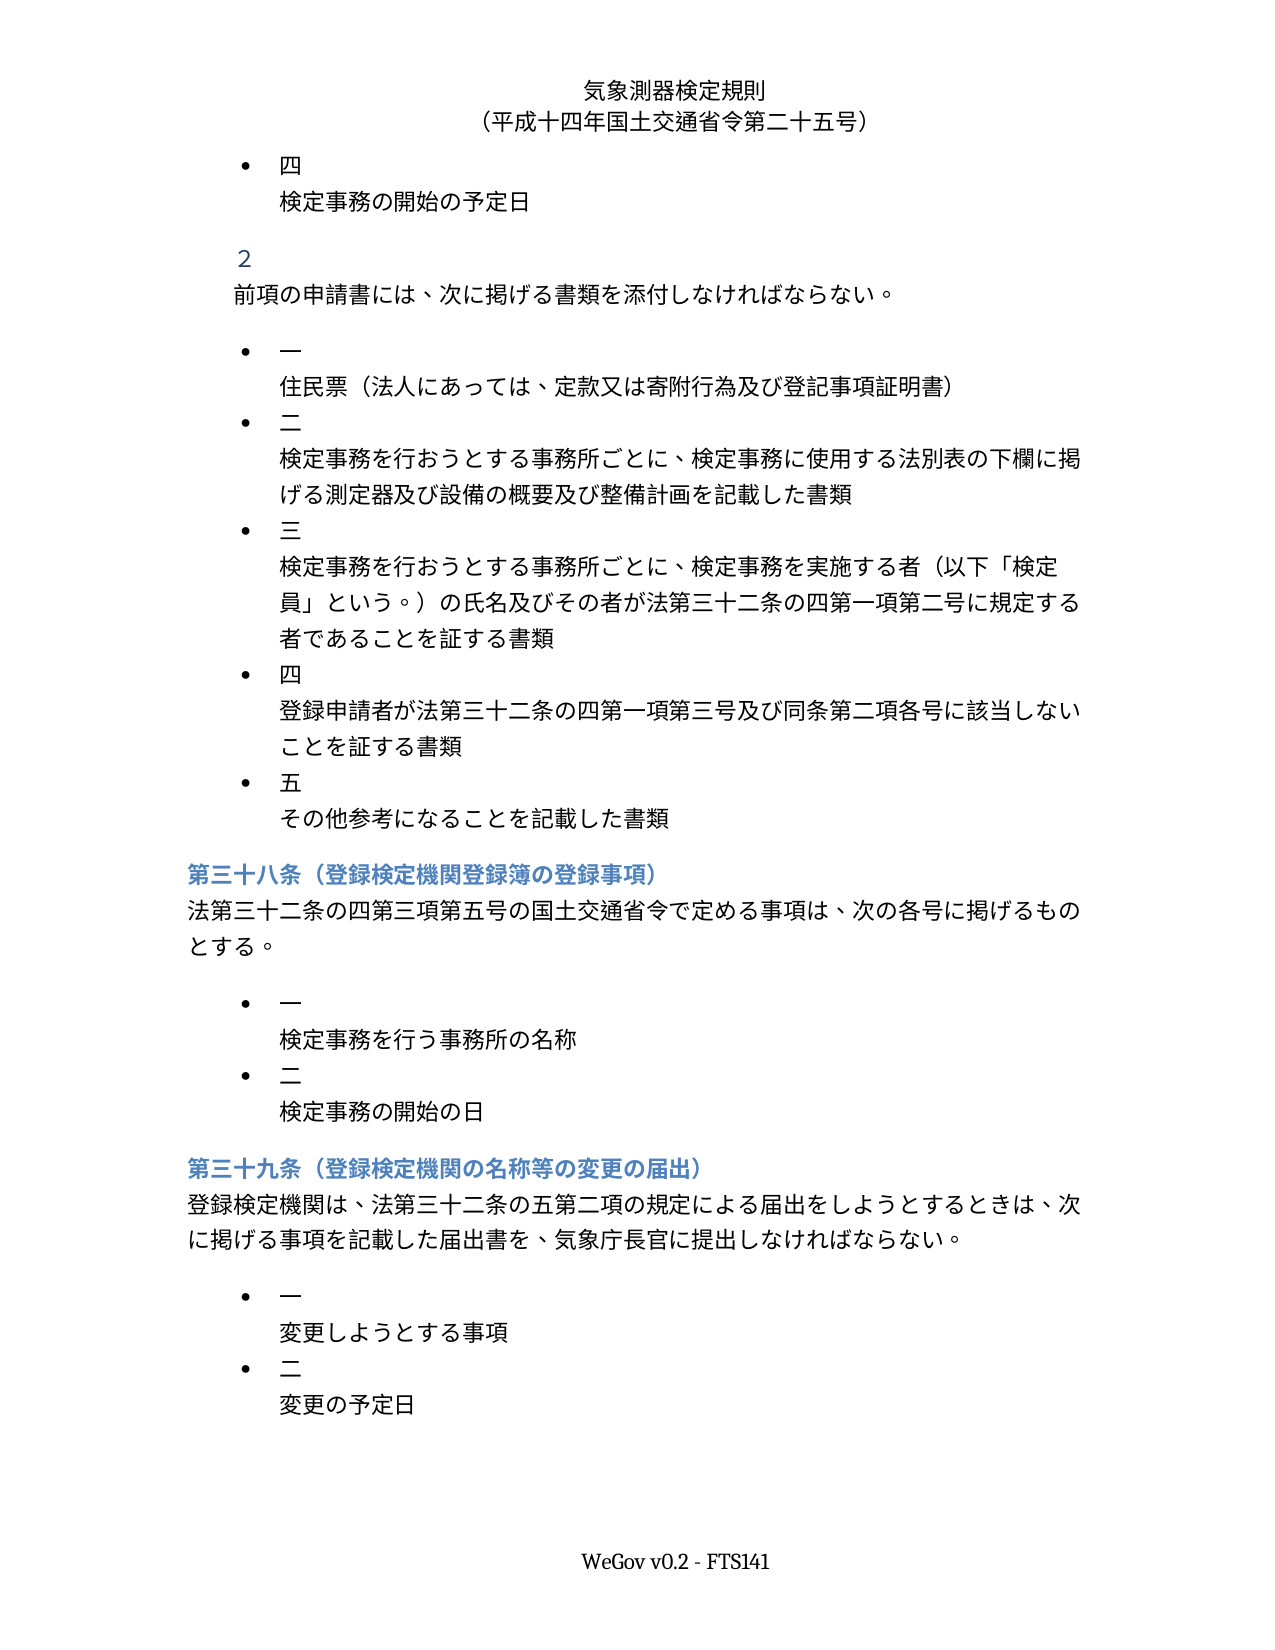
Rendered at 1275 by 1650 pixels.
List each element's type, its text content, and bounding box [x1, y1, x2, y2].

list 三 検定事務を行おうとする事務所ごとに、検定事務を実施する者（以下「検定員」という。）の氏名及びその者が法第三十二条の四第一項第二号に規定する者であることを証する書類 [242, 515, 1087, 654]
list 一 検定事務を行う事務所の名称 [242, 988, 1087, 1055]
subtitle 第三十八条（登録検定機関登録簿の登録事項） [187, 859, 1087, 891]
list 四 登録申請者が法第三十二条の四第一項第三号及び同条第二項各号に該当しないことを証する書類 [242, 659, 1087, 762]
list 五 その他参考になることを記載した書類 [242, 767, 1087, 834]
list 四 検定事務の開始の予定日 [242, 150, 1087, 217]
list 一 住民票（法人にあっては、定款又は寄附行為及び登記事項証明書） [242, 335, 1087, 403]
list 二 検定事務の開始の日 [242, 1060, 1087, 1127]
text 登録検定機関は、法第三十二条の五第二項の規定による届出をしようとするときは、次に掲げる事項を記載した届出書を、気象庁長官に提出しなければならない。 [187, 1188, 1087, 1256]
subtitle 第三十九条（登録検定機関の名称等の変更の届出） [187, 1153, 1087, 1184]
list 二 検定事務を行おうとする事務所ごとに、検定事務に使用する法別表の下欄に掲げる測定器及び設備の概要及び整備計画を記載した書類 [242, 407, 1087, 510]
subtitle ２ [233, 243, 1087, 274]
list 一 変更しようとする事項 [242, 1281, 1087, 1348]
list 二 変更の予定日 [242, 1353, 1087, 1420]
text 法第三十二条の四第三項第五号の国土交通省令で定める事項は、次の各号に掲げるものとする。 [187, 895, 1087, 962]
text 前項の申請書には、次に掲げる書類を添付しなければならない。 [233, 279, 1087, 310]
